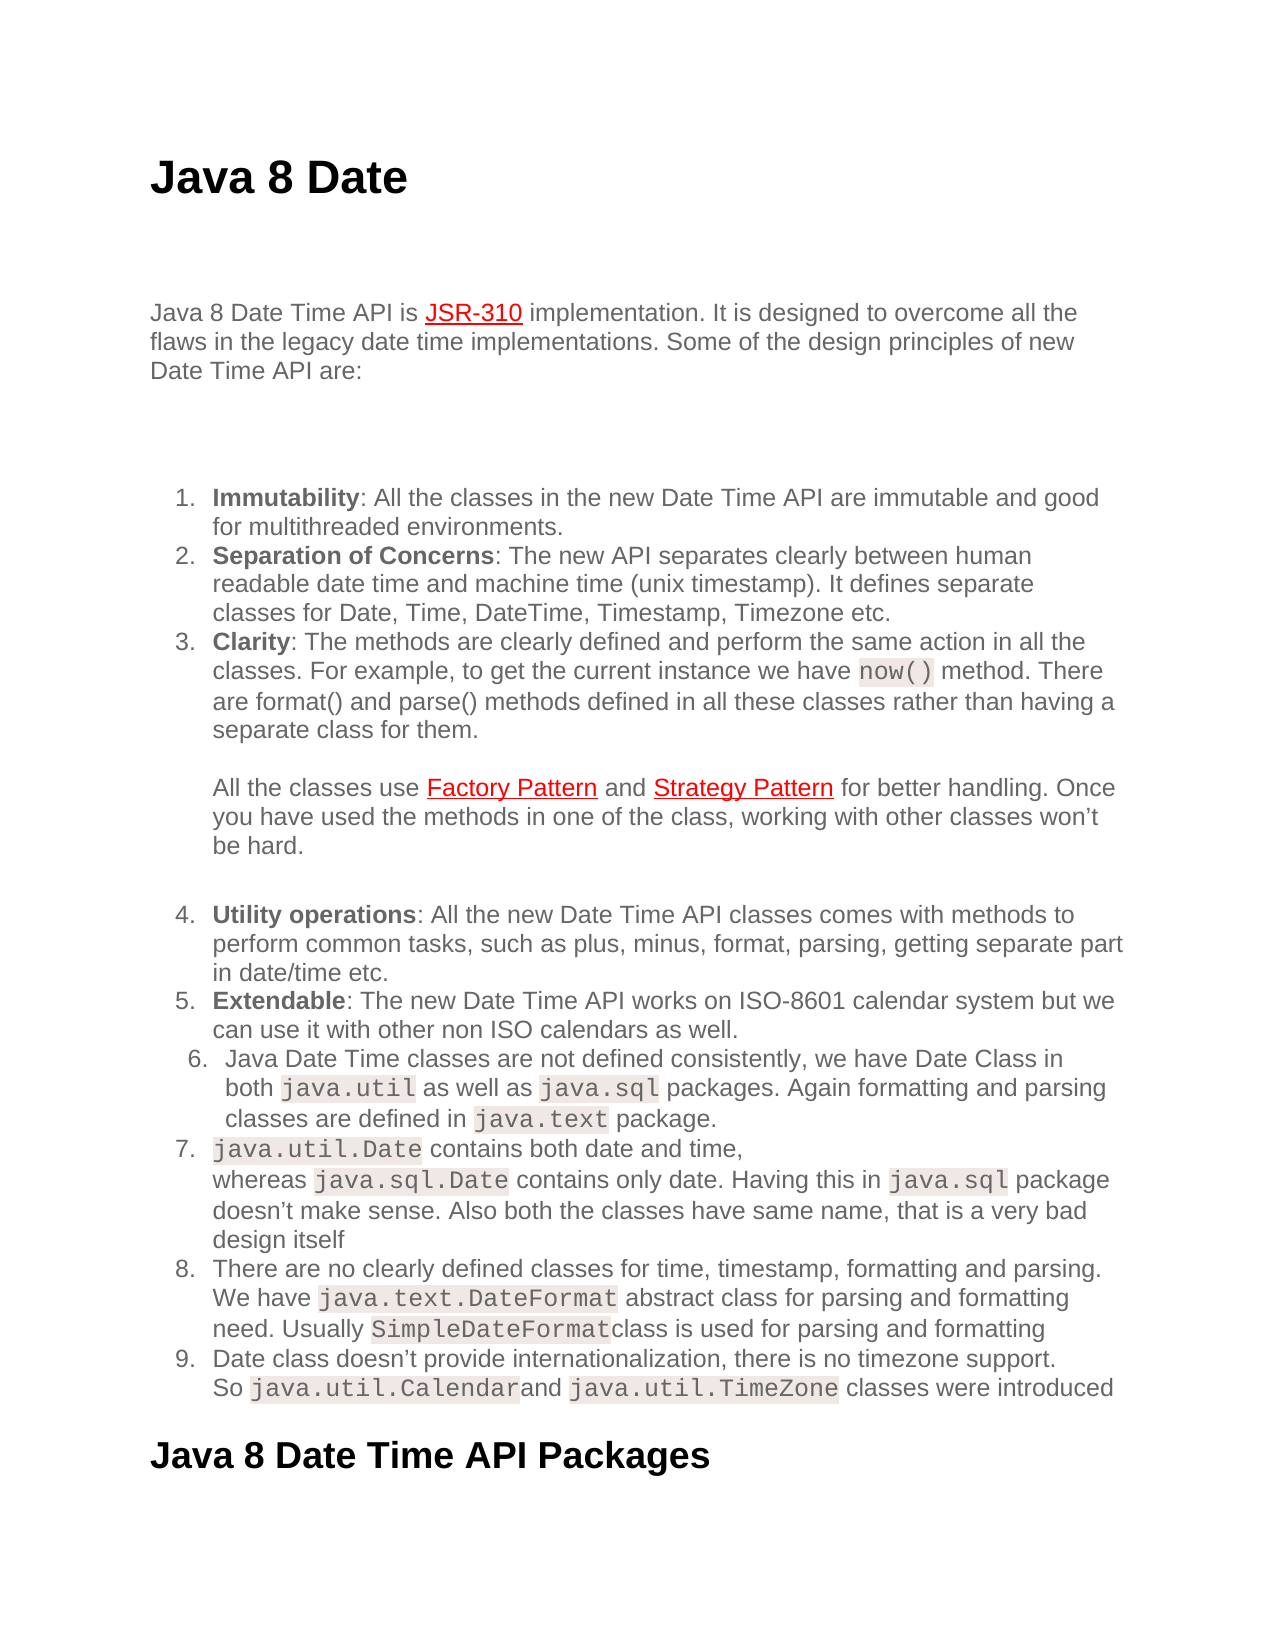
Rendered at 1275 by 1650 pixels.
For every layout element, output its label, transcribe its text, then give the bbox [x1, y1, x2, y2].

text Java 8 Date [150, 150, 1125, 204]
list Separation of Concerns: The new API separates clearly between human readable date time and machine time (unix timestamp). It defines separate classes for Date, Time, DateTime, Timestamp, Timezone etc. [175, 541, 1125, 627]
text All the classes use Factory Pattern and Strategy Pattern for better handling. Once you have used the methods in one of the class, working with other classes won’t be hard. [212, 773, 1125, 859]
list Immutability: All the classes in the new Date Time API are immutable and good for multithreaded environments. [175, 483, 1125, 541]
list Java Date Time classes are not defined consistently, we have Date Class in both java.util as well as java.sql packages. Again formatting and parsing classes are defined in java.text package. [187, 1044, 1125, 1134]
list There are no clearly defined classes for time, timestamp, formatting and parsing. We have java.text.DateFormat abstract class for parsing and formatting need. Usually SimpleDateFormatclass is used for parsing and formatting [175, 1254, 1125, 1344]
text Java 8 Date Time API is JSR-310 implementation. It is designed to overcome all the flaws in the legacy date time implementations. Some of the design principles of new Date Time API are: [150, 298, 1125, 384]
text Java 8 Date Time API Packages [150, 1433, 1125, 1476]
list Extendable: The new Date Time API works on ISO-8601 calendar system but we can use it with other non ISO calendars as well. [175, 986, 1125, 1044]
list Date class doesn’t provide internationalization, there is no timezone support. So java.util.Calendarand java.util.TimeZone classes were introduced [175, 1344, 1125, 1404]
list Utility operations: All the new Date Time API classes comes with methods to perform common tasks, such as plus, minus, format, parsing, getting separate part in date/time etc. [175, 900, 1125, 986]
list Clarity: The methods are clearly defined and perform the same action in all the classes. For example, to get the current instance we have now() method. There are format() and parse() methods defined in all these classes rather than having a separate class for them. [175, 627, 1125, 744]
list java.util.Date contains both date and time, whereas java.sql.Date contains only date. Having this in java.sql package doesn’t make sense. Also both the classes have same name, that is a very bad design itself [175, 1134, 1125, 1254]
